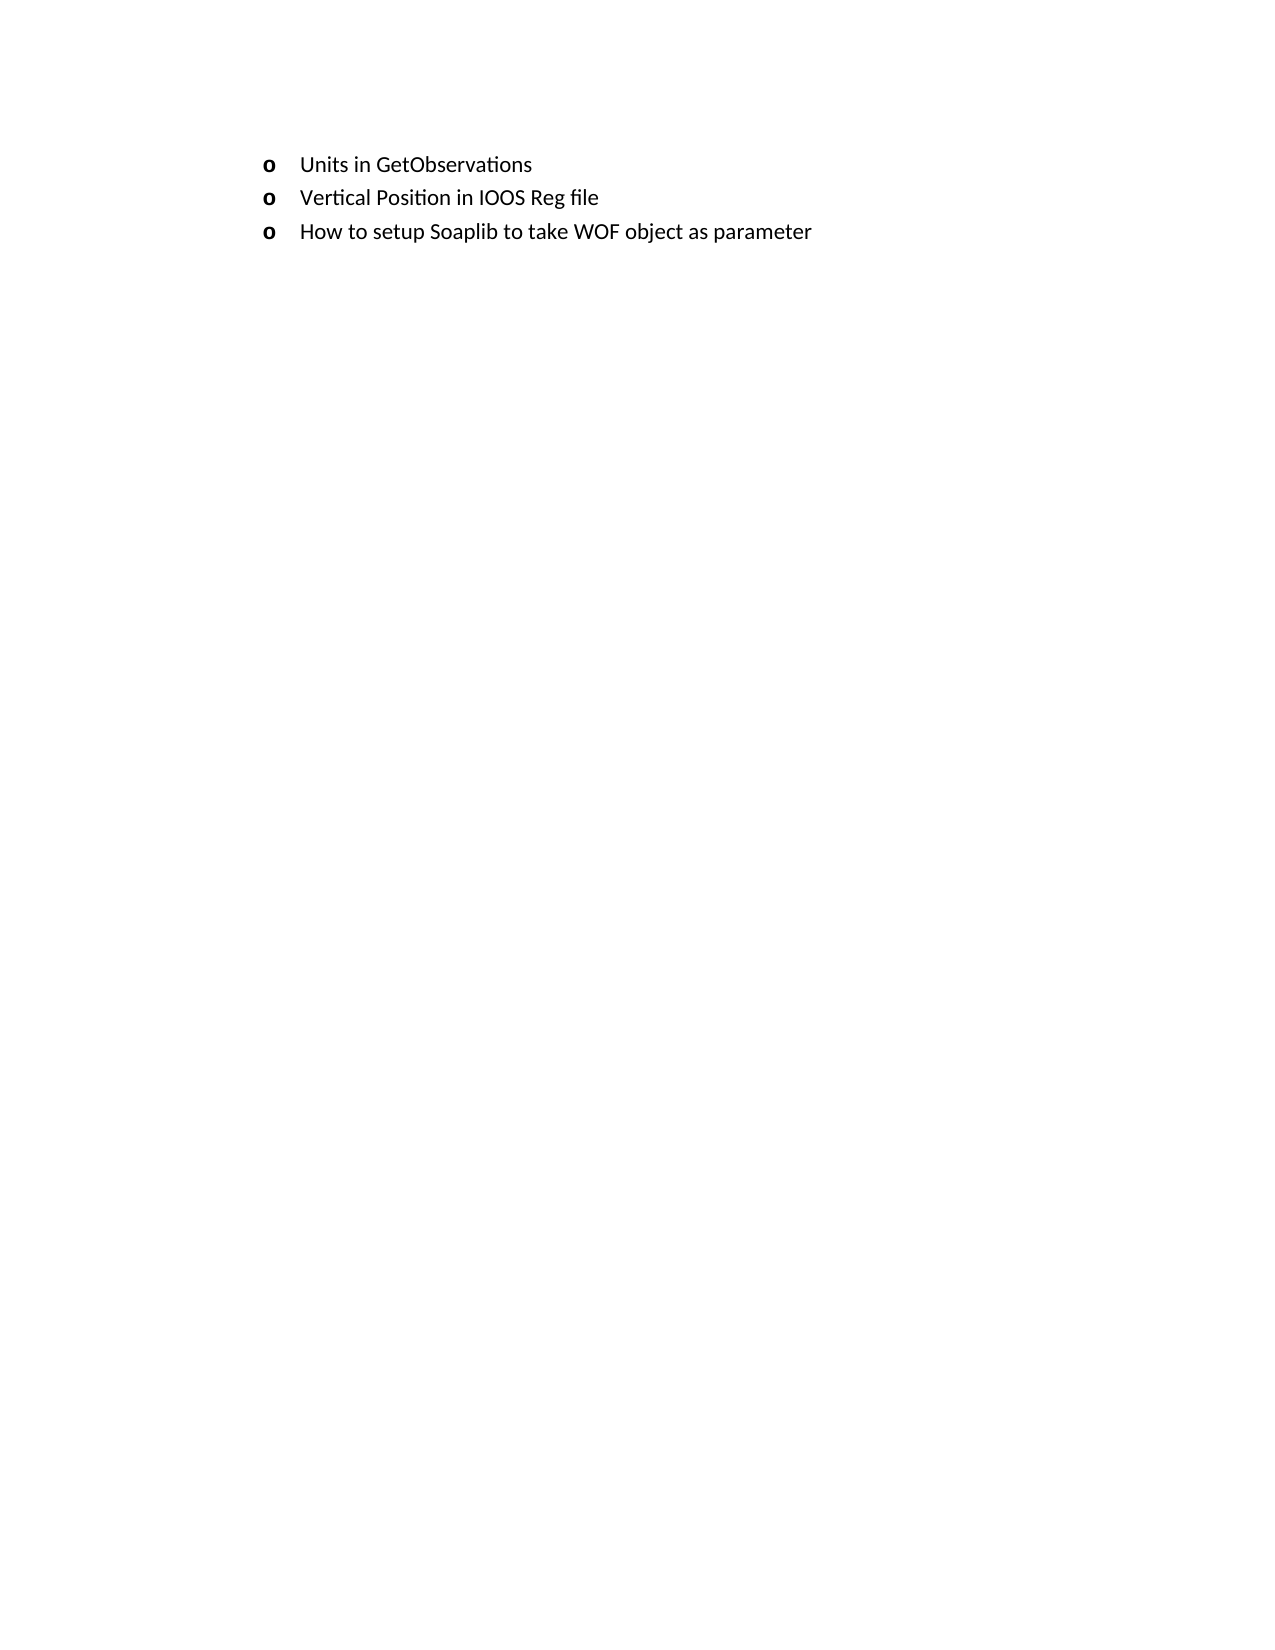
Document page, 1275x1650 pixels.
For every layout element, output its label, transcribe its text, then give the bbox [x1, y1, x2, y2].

list Vertical Position in IOOS Reg file [262, 183, 1125, 213]
list Units in GetObservations [262, 150, 1125, 179]
list How to setup Soaplib to take WOF object as parameter [262, 217, 1125, 246]
